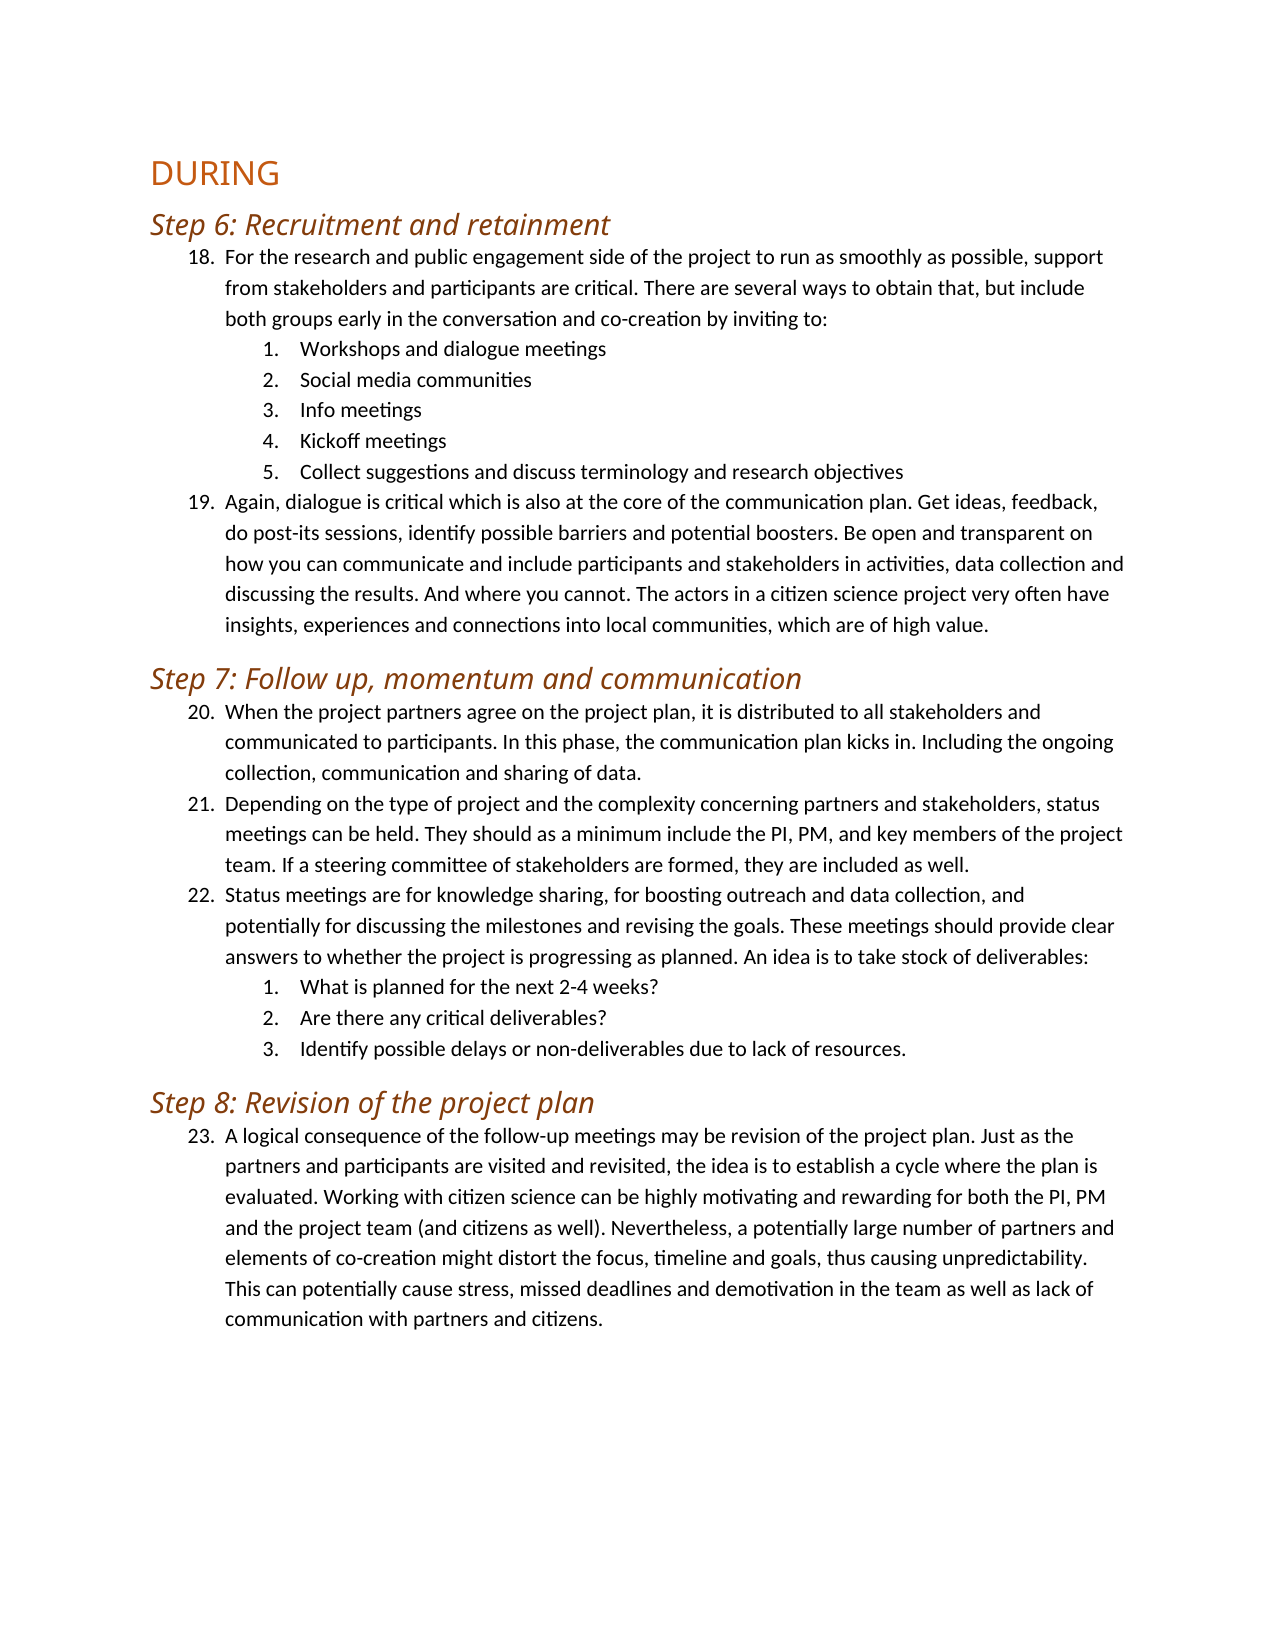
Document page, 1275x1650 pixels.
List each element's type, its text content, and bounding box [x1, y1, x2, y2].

list Kickoff meetings [262, 427, 1125, 454]
list Collect suggestions and discuss terminology and research objectives [262, 458, 1125, 484]
list When the project partners agree on the project plan, it is distributed to all stakeholders and communicated to participants. In this phase, the communication plan kicks in. Including the ongoing collection, communication and sharing of data. [187, 698, 1125, 786]
list Depending on the type of project and the complexity concerning partners and stakeholders, status meetings can be held. They should as a minimum include the PI, PM, and key members of the project team. If a steering committee of stakeholders are formed, they are included as well. [187, 790, 1125, 878]
list Again, dialogue is critical which is also at the core of the communication plan. Get ideas, feedback, do post-its sessions, identify possible barriers and potential boosters. Be open and transparent on how you can communicate and include participants and stakeholders in activities, data collection and discussing the results. And where you cannot. The actors in a citizen science project very often have insights, experiences and connections into local communities, which are of high value. [187, 488, 1125, 638]
subtitle Step 7: Follow up, momentum and communication [150, 658, 1125, 698]
list What is planned for the next 2-4 weeks? [262, 973, 1125, 1000]
list Info meetings [262, 397, 1125, 423]
list Social media communities [262, 366, 1125, 393]
list Are there any critical deliverables? [262, 1004, 1125, 1031]
list Workshops and dialogue meetings [262, 335, 1125, 362]
list Status meetings are for knowledge sharing, for boosting outreach and data collection, and potentially for discussing the milestones and revising the goals. These meetings should provide clear answers to whether the project is progressing as planned. An idea is to take stock of deliverables: [187, 882, 1125, 969]
list For the research and public engagement side of the project to run as smoothly as possible, support from stakeholders and participants are critical. There are several ways to obtain that, but include both groups early in the conversation and co-creation by inviting to: [187, 243, 1125, 331]
list Identify possible delays or non-deliverables due to lack of resources. [262, 1035, 1125, 1061]
subtitle DURING [150, 150, 1125, 195]
subtitle Step 6: Recruitment and retainment [150, 204, 1125, 243]
subtitle Step 8: Revision of the project plan [150, 1082, 1125, 1122]
